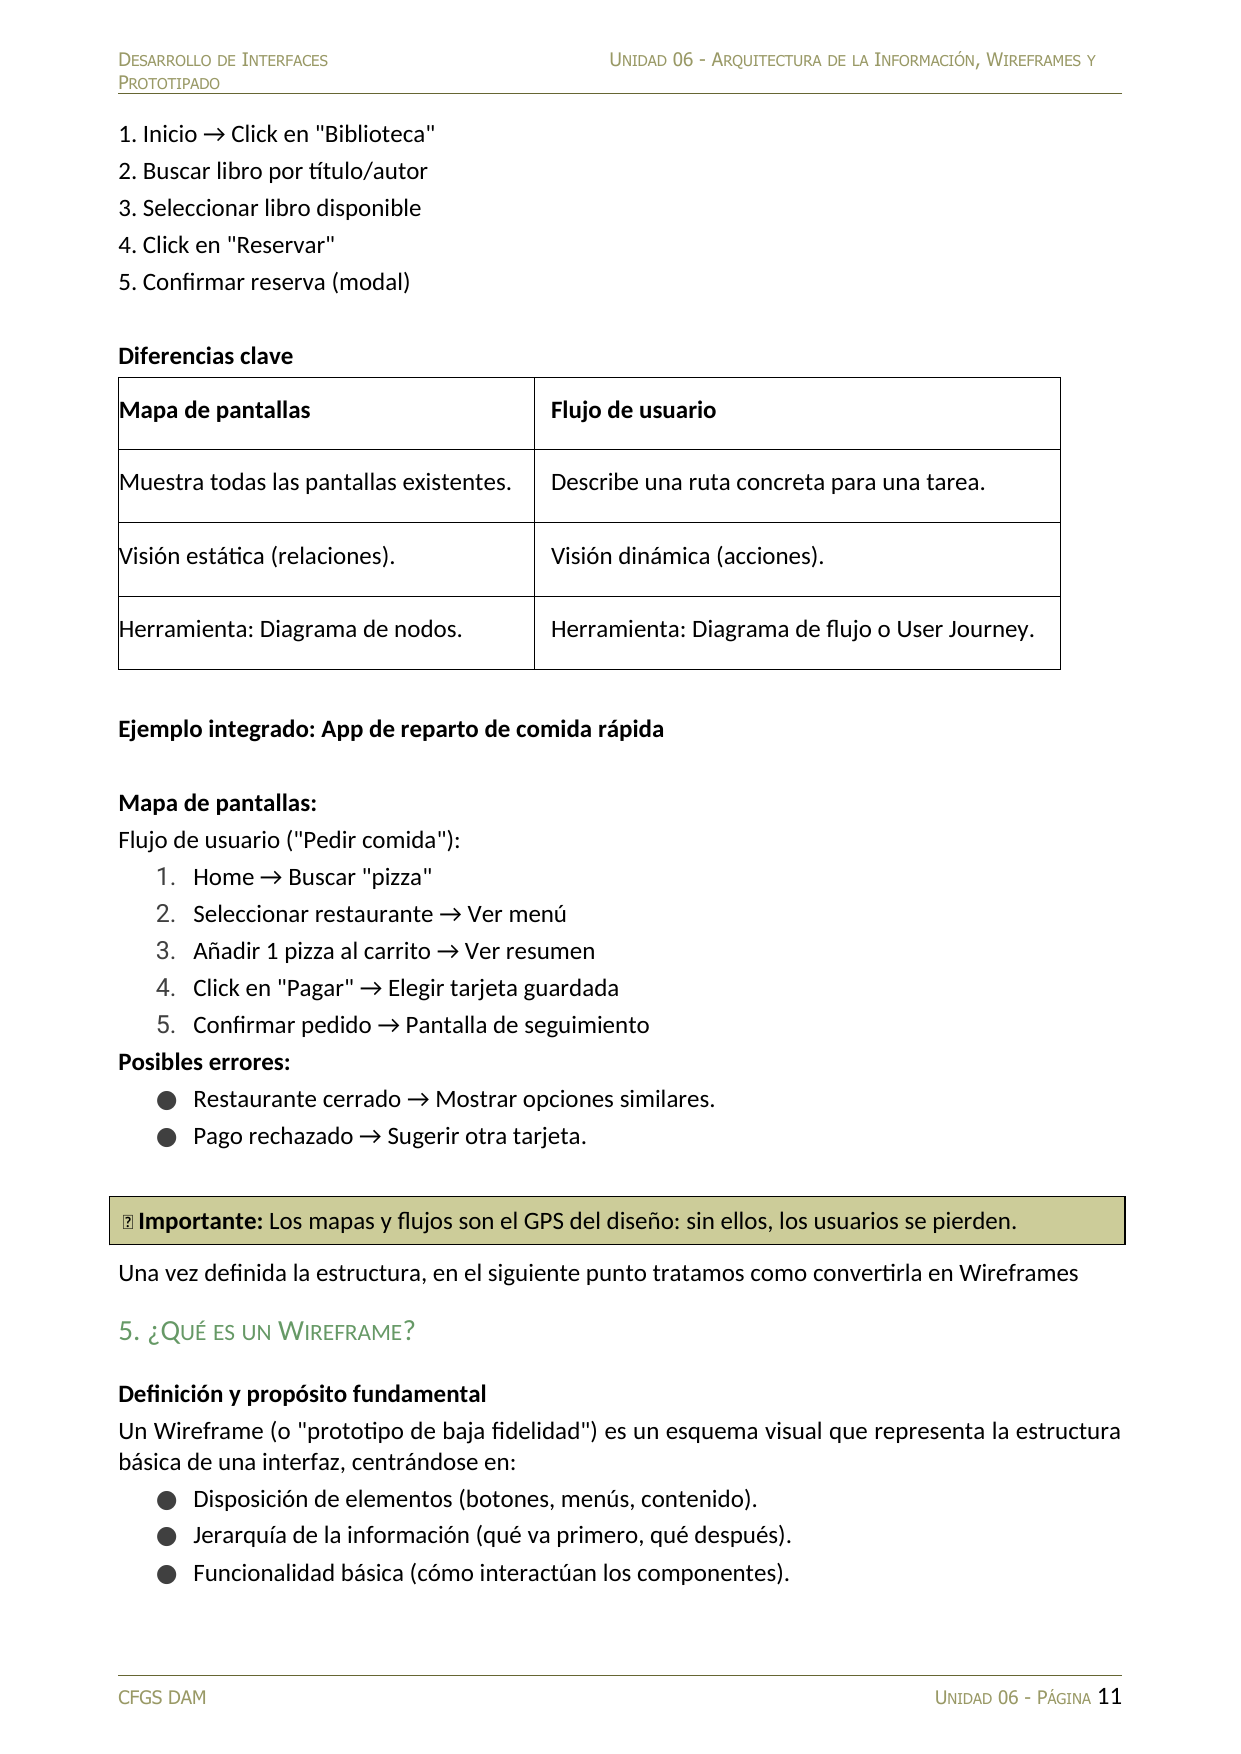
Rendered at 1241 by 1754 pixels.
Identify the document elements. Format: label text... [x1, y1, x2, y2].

list Seleccionar restaurante → Ver menú [156, 898, 1122, 928]
list Disposición de elementos (botones, menús, contenido). [156, 1483, 1122, 1513]
table_cell Visión dinámica (acciones). [535, 523, 1060, 596]
list Confirmar pedido → Pantalla de seguimiento [156, 1009, 1122, 1039]
text Diferencias clave [118, 340, 1122, 370]
text 4. Click en "Reservar" [118, 229, 1122, 259]
table_header Mapa de pantallas [119, 378, 534, 449]
list Añadir 1 pizza al carrito → Ver resumen [156, 935, 1122, 965]
list Funcionalidad básica (cómo interactúan los componentes). [156, 1557, 1122, 1587]
text Posibles errores: [118, 1046, 1122, 1076]
table_cell Visión estática (relaciones). [119, 523, 534, 596]
text 📖 Importante: Los mapas y flujos son el GPS del diseño: sin ellos, los usuarios se pierden. [110, 1197, 1124, 1244]
list Home → Buscar "pizza" [156, 861, 1122, 891]
text Mapa de pantallas: [118, 787, 1122, 817]
text 5. Confirmar reserva (modal) [118, 266, 1122, 296]
list Jerarquía de la información (qué va primero, qué después). [156, 1520, 1122, 1550]
text 1. Inicio → Click en "Biblioteca" [118, 118, 1122, 148]
text 3. Seleccionar libro disponible [118, 192, 1122, 222]
table_cell Herramienta: Diagrama de flujo o User Journey. [535, 597, 1060, 669]
table_cell Herramienta: Diagrama de nodos. [119, 597, 534, 669]
subtitle 5. ¿Qué es un Wireframe? [118, 1312, 1122, 1348]
table_cell Muestra todas las pantallas existentes. [119, 450, 534, 522]
list Click en "Pagar" → Elegir tarjeta guardada [156, 972, 1122, 1002]
list Pago rechazado → Sugerir otra tarjeta. [156, 1120, 1122, 1150]
text Un Wireframe (o "prototipo de baja fidelidad") es un esquema visual que representa la estructura básica de una interfaz, centrándose en: [118, 1415, 1122, 1476]
list Restaurante cerrado → Mostrar opciones similares. [156, 1083, 1122, 1113]
text 2. Buscar libro por título/autor [118, 155, 1122, 186]
text Una vez definida la estructura, en el siguiente punto tratamos como convertirla en Wireframes [118, 1257, 1122, 1288]
text Ejemplo integrado: App de reparto de comida rápida [118, 713, 1122, 743]
text Definición y propósito fundamental [118, 1378, 1122, 1409]
table_cell Describe una ruta concreta para una tarea. [535, 450, 1060, 522]
table_header Flujo de usuario [535, 378, 1060, 449]
text Flujo de usuario ("Pedir comida"): [118, 824, 1122, 854]
